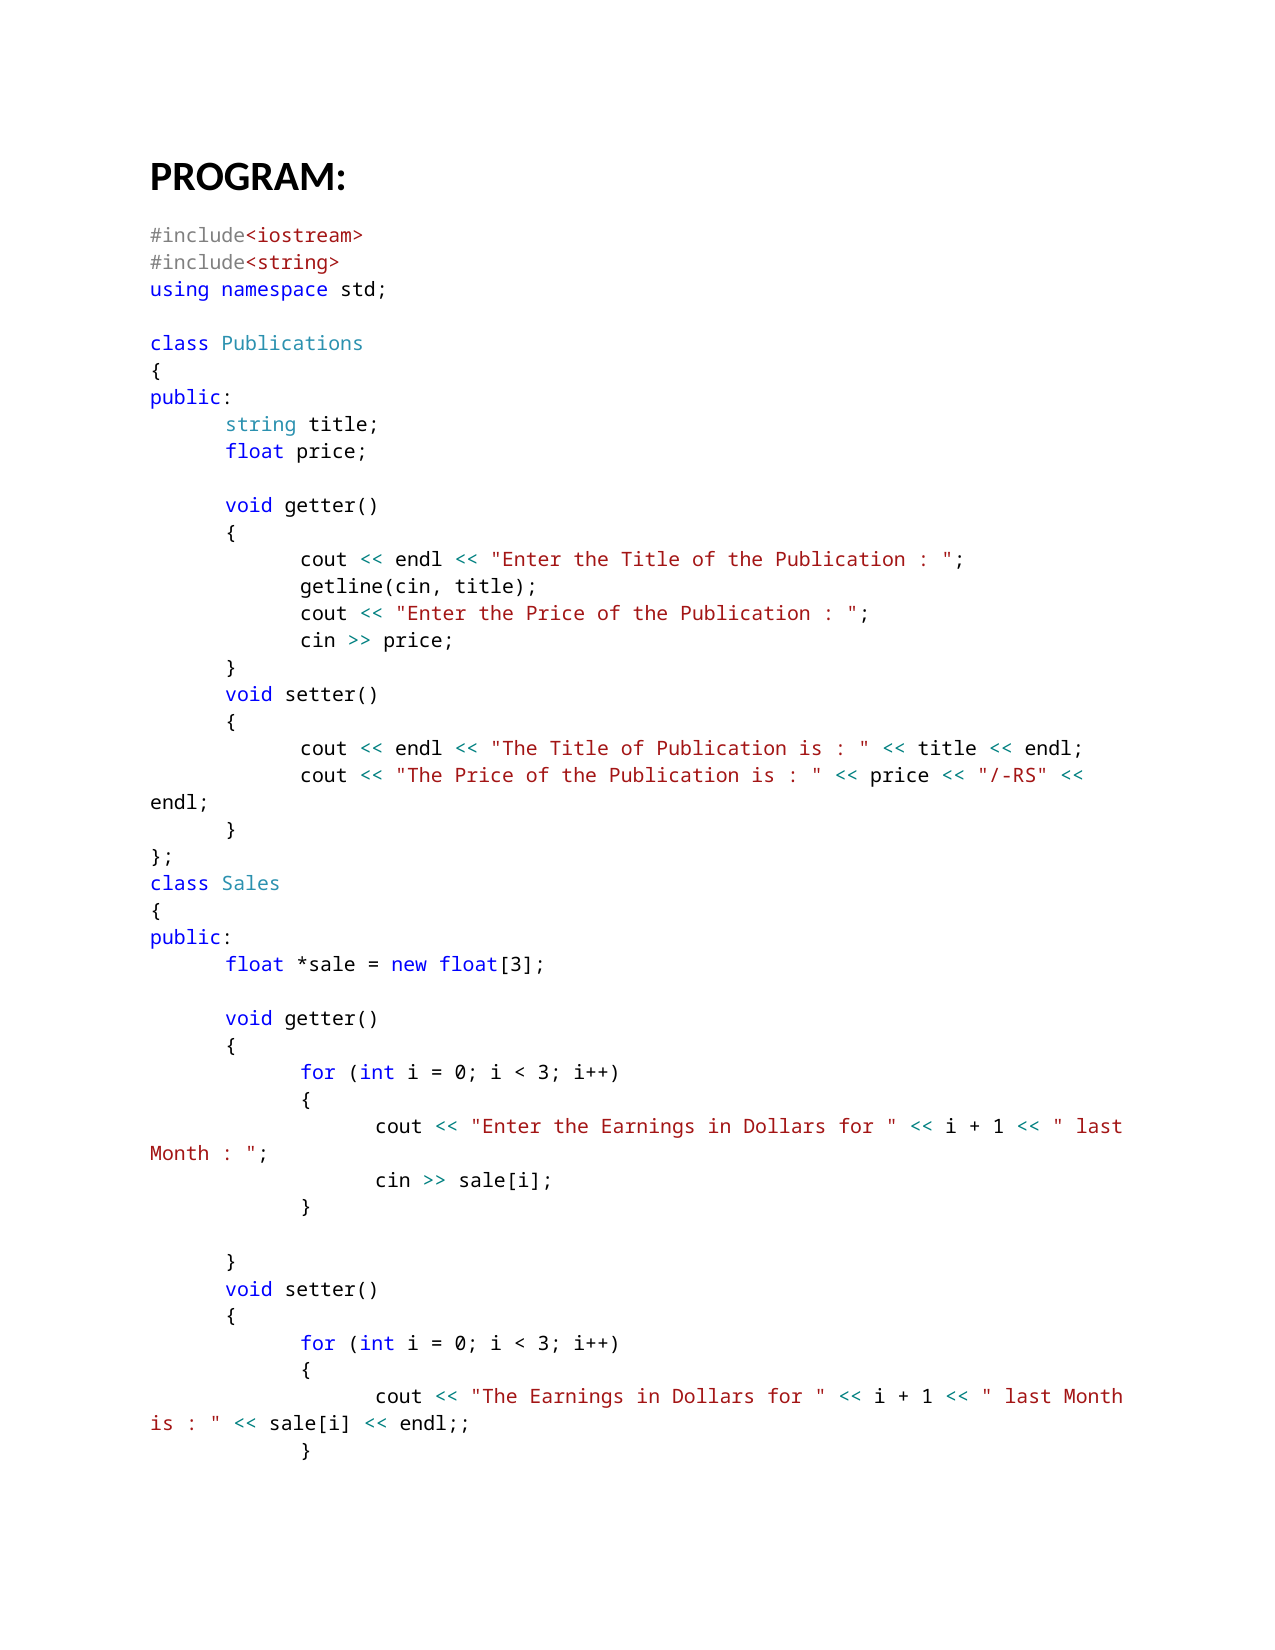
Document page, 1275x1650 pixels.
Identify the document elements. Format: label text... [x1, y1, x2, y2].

text float *sale = new float[3]; [150, 950, 1125, 977]
text cout << "The Price of the Publication is : " << price << "/-RS" << endl; [150, 761, 1125, 815]
text class Sales [150, 869, 1125, 896]
text { [150, 1356, 1125, 1383]
text PROGRAM: [150, 150, 1125, 201]
text { [150, 896, 1125, 923]
text cout << endl << "Enter the Title of the Publication : "; [150, 545, 1125, 572]
text public: [150, 923, 1125, 950]
text cout << "Enter the Earnings in Dollars for " << i + 1 << " last Month : "; [150, 1112, 1125, 1166]
text cout << "The Earnings in Dollars for " << i + 1 << " last Month is : " << sale[i] << endl;; [150, 1383, 1125, 1437]
text getline(cin, title); [150, 572, 1125, 599]
text float price; [150, 437, 1125, 464]
text cout << "Enter the Price of the Publication : "; [150, 599, 1125, 626]
text using namespace std; [150, 276, 1125, 302]
text { [150, 707, 1125, 734]
text void setter() [150, 680, 1125, 707]
text #include<iostream> [150, 222, 1125, 248]
text } [150, 1193, 1125, 1220]
text void getter() [150, 491, 1125, 518]
text } [150, 1248, 1125, 1275]
text string title; [150, 410, 1125, 437]
text #include<string> [150, 248, 1125, 276]
text cout << endl << "The Title of Publication is : " << title << endl; [150, 734, 1125, 761]
text } [150, 1437, 1125, 1464]
text { [150, 1085, 1125, 1112]
text { [150, 518, 1125, 545]
text cin >> price; [150, 626, 1125, 653]
text }; [150, 842, 1125, 869]
text for (int i = 0; i < 3; i++) [150, 1058, 1125, 1085]
text cin >> sale[i]; [150, 1166, 1125, 1193]
text { [150, 1031, 1125, 1058]
text for (int i = 0; i < 3; i++) [150, 1329, 1125, 1356]
text void getter() [150, 1004, 1125, 1031]
text { [150, 1302, 1125, 1329]
text } [150, 653, 1125, 680]
text void setter() [150, 1275, 1125, 1302]
text class Publications [150, 329, 1125, 356]
text } [150, 815, 1125, 842]
text public: [150, 383, 1125, 410]
text { [150, 356, 1125, 383]
